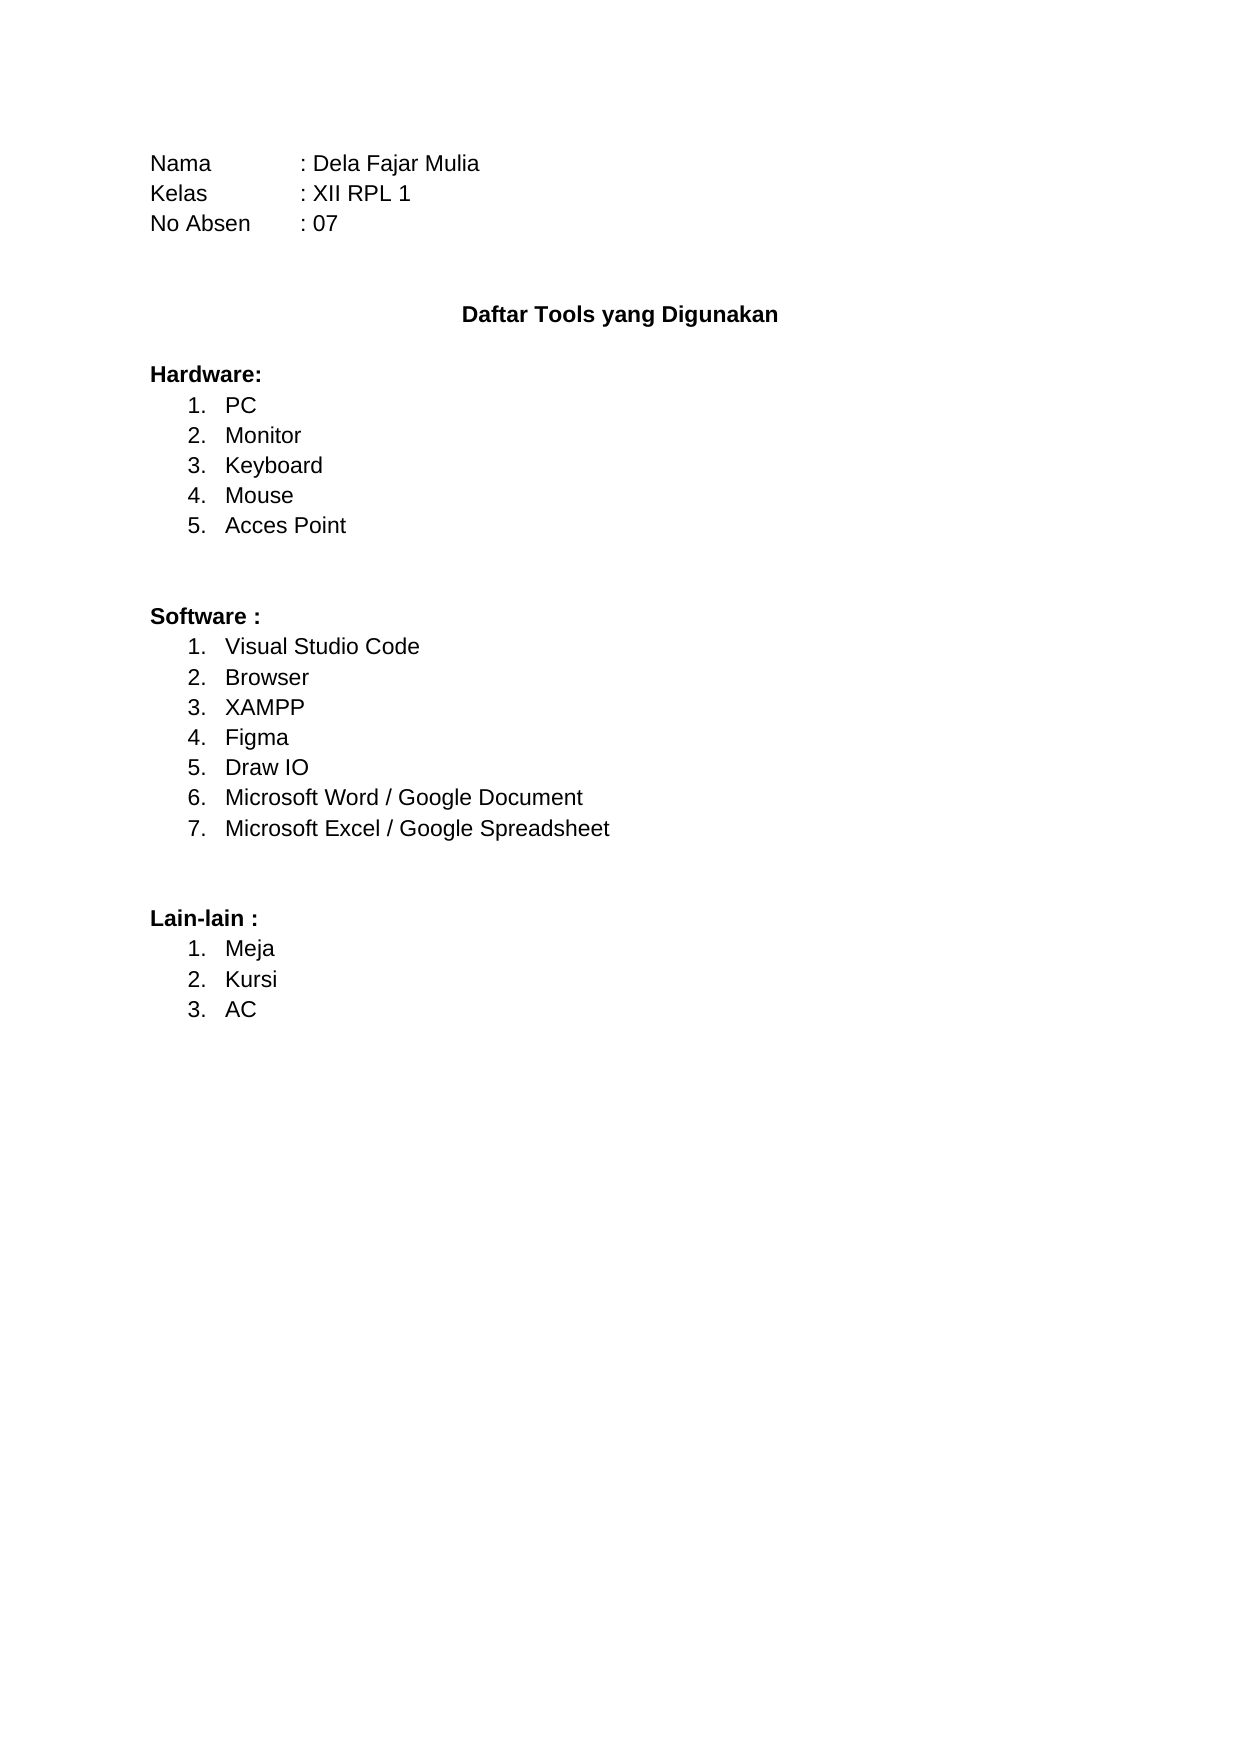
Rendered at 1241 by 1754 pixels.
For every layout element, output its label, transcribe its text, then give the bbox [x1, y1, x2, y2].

list AC [187, 996, 1090, 1022]
list Draw IO [187, 754, 1090, 781]
text No Absen : 07 [150, 210, 1090, 237]
list Kursi [187, 966, 1090, 992]
list XAMPP [187, 694, 1090, 720]
list Monitor [187, 422, 1090, 448]
list Microsoft Excel / Google Spreadsheet [187, 814, 1090, 841]
text Lain-lain : [150, 905, 1090, 932]
list PC [187, 392, 1090, 418]
list Visual Studio Code [187, 633, 1090, 660]
list Keyboard [187, 452, 1090, 478]
text Kelas : XII RPL 1 [150, 180, 1090, 207]
text Software : [150, 603, 1090, 629]
list Mouse [187, 482, 1090, 509]
list Figma [187, 724, 1090, 750]
text Daftar Tools yang Digunakan [150, 301, 1090, 327]
list Meja [187, 935, 1090, 962]
text Hardware: [150, 361, 1090, 388]
list Acces Point [187, 512, 1090, 539]
list Microsoft Word / Google Document [187, 784, 1090, 811]
text Nama : Dela Fajar Mulia [150, 150, 1090, 176]
list Browser [187, 663, 1090, 690]
